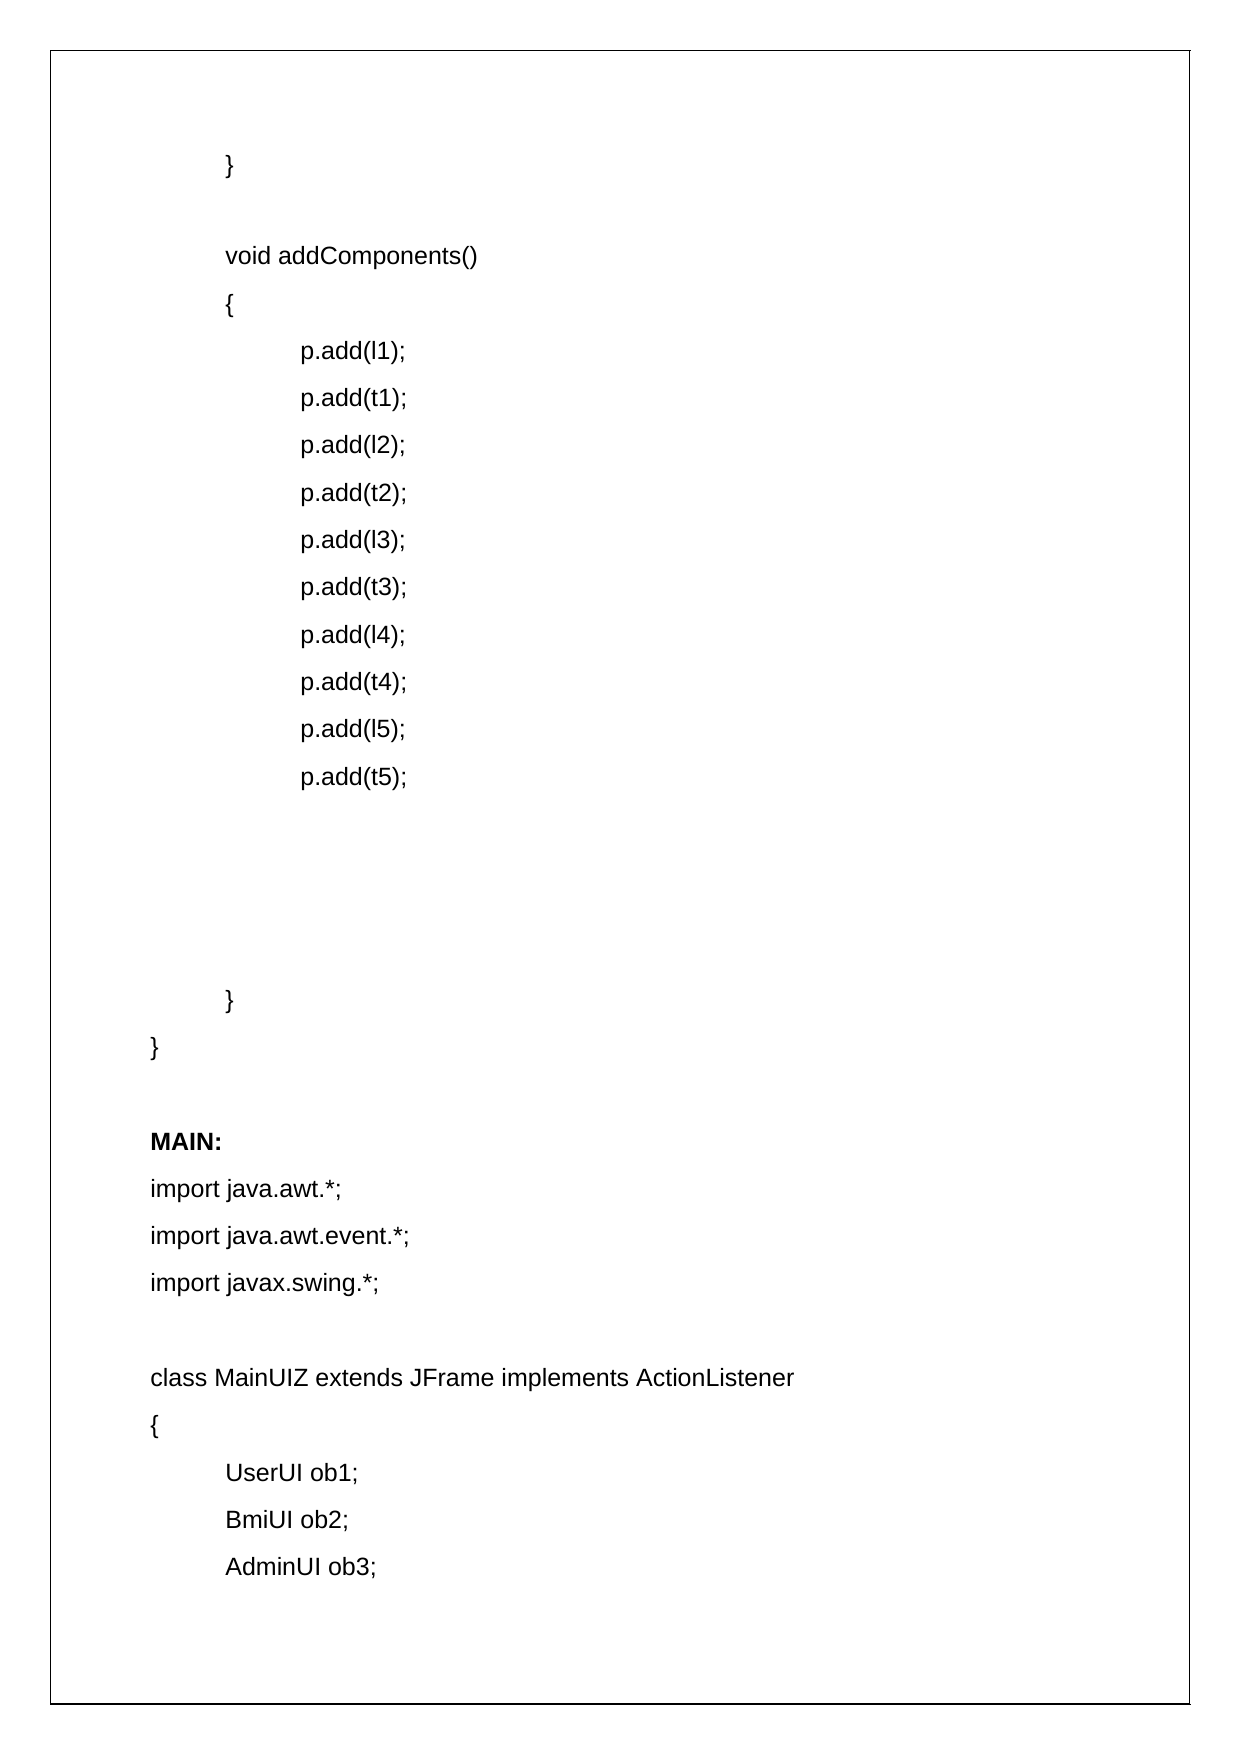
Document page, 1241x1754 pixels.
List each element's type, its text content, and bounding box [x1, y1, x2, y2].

text p.add(t2); [150, 478, 1102, 506]
text } [150, 150, 1102, 179]
text p.add(t5); [150, 761, 1102, 790]
text { [150, 1410, 1102, 1439]
text } [150, 1032, 1102, 1061]
text p.add(l4); [150, 619, 1102, 648]
text MAIN: [150, 1126, 1102, 1155]
text p.add(t4); [150, 667, 1102, 696]
text import javax.swing.*; [150, 1268, 1102, 1297]
text AdminUI ob3; [150, 1552, 1102, 1581]
text import java.awt.event.*; [150, 1221, 1102, 1250]
text } [150, 984, 1102, 1013]
text p.add(l3); [150, 525, 1102, 554]
text p.add(l2); [150, 430, 1102, 459]
text p.add(l5); [150, 714, 1102, 743]
text p.add(l1); [150, 336, 1102, 364]
text UserUI ob1; [150, 1457, 1102, 1486]
text BmiUI ob2; [150, 1505, 1102, 1533]
text import java.awt.*; [150, 1174, 1102, 1202]
text p.add(t1); [150, 383, 1102, 412]
text void addComponents() [150, 241, 1102, 270]
text class MainUIZ extends JFrame implements ActionListener [150, 1363, 1102, 1392]
text p.add(t3); [150, 572, 1102, 601]
text { [150, 288, 1102, 317]
